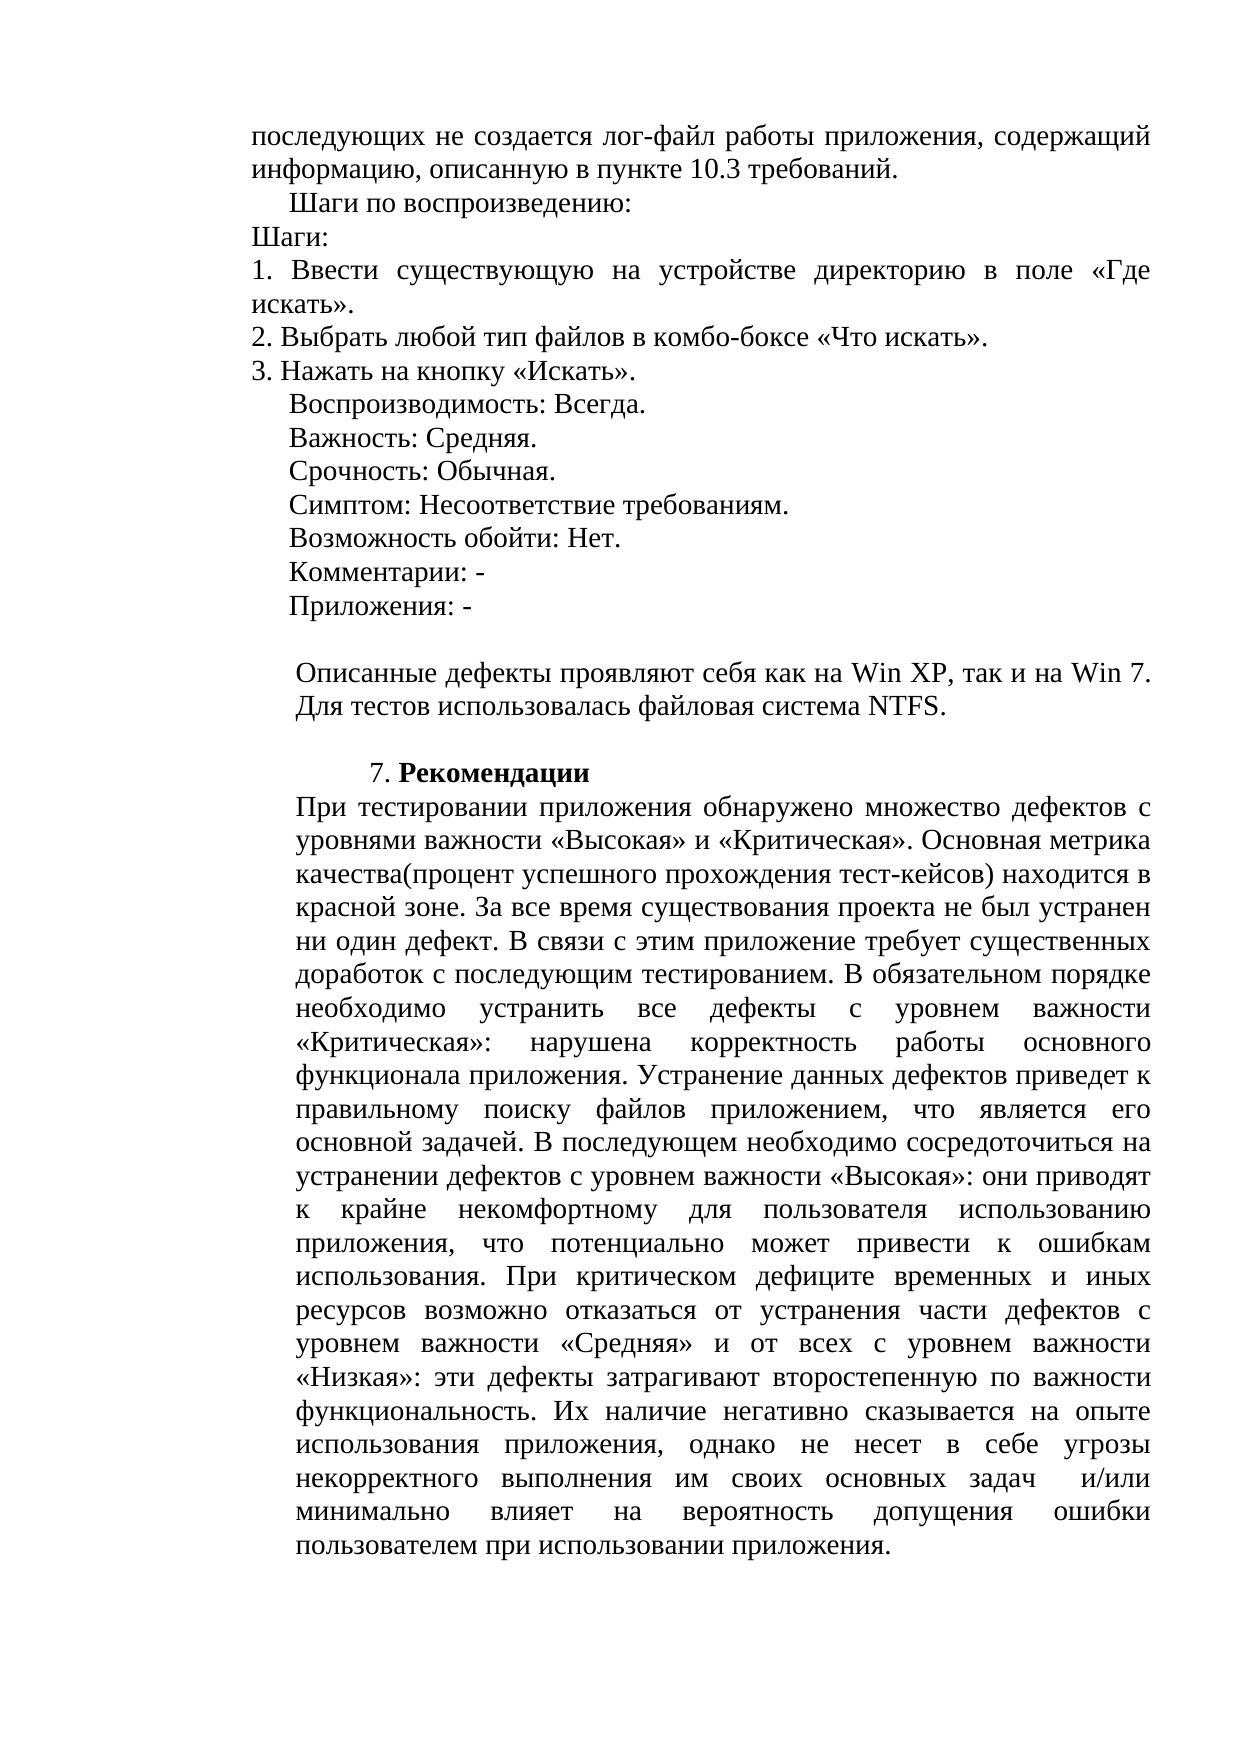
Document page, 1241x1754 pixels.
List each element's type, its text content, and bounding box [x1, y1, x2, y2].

list Возможность обойти: Нет. [251, 521, 1152, 554]
list 1. Ввести существующую на устройстве директорию в поле «Где искать». [251, 252, 1152, 319]
list Комментарии: - [251, 554, 1152, 588]
list Приложения: - [251, 588, 1152, 621]
list Срочность: Обычная. [251, 453, 1152, 487]
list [251, 118, 1152, 185]
list Описанные дефекты проявляют себя как на Win XP, так и на Win 7. Для тестов использовалась файловая система NTFS. [295, 655, 1152, 722]
list Важность: Средняя. [251, 420, 1152, 453]
list 3. Нажать на кнопку «Искать». [251, 353, 1152, 386]
list Симптом: Несоответствие требованиям. [251, 487, 1152, 521]
list 2. Выбрать любой тип файлов в комбо-боксе «Что искать». [251, 319, 1152, 353]
list Воспроизводимость: Всегда. [251, 386, 1152, 420]
list При тестировании приложения обнаружено множество дефектов с уровнями важности «Высокая» и «Критическая». Основная метрика качества(процент успешного прохождения тест-кейсов) находится в красной зоне. За все время существования проекта не был устранен ни один дефект. В связи с этим приложение требует существенных доработок с последующим тестированием. В обязательном порядке необходимо устранить все дефекты с уровнем важности «Критическая»: нарушена корректность работы основного функционала приложения. Устранение данных дефектов приведет к правильному поиску файлов приложением, что является его основной задачей. В последующем необходимо сосредоточиться на устранении дефектов с уровнем важности «Высокая»: они приводят к крайне некомфортному для пользователя использованию приложения, что потенциально может привести к ошибкам использования. При критическом дефиците временных и иных ресурсов возможно отказаться от устранения части дефектов с уровнем важности «Средняя» и от всех с уровнем важности «Низкая»: эти дефекты затрагивают второстепенную по важности функциональность. Их наличие негативно сказывается на опыте использования приложения, однако не несет в себе угрозы некорректного выполнения им своих основных задач и/или минимально влияет на вероятность допущения ошибки пользователем при использовании приложения. [295, 789, 1152, 1560]
list Шаги по воспроизведению: [251, 185, 1152, 219]
list Шаги: [251, 219, 1152, 252]
text Рекомендации [295, 755, 1152, 789]
